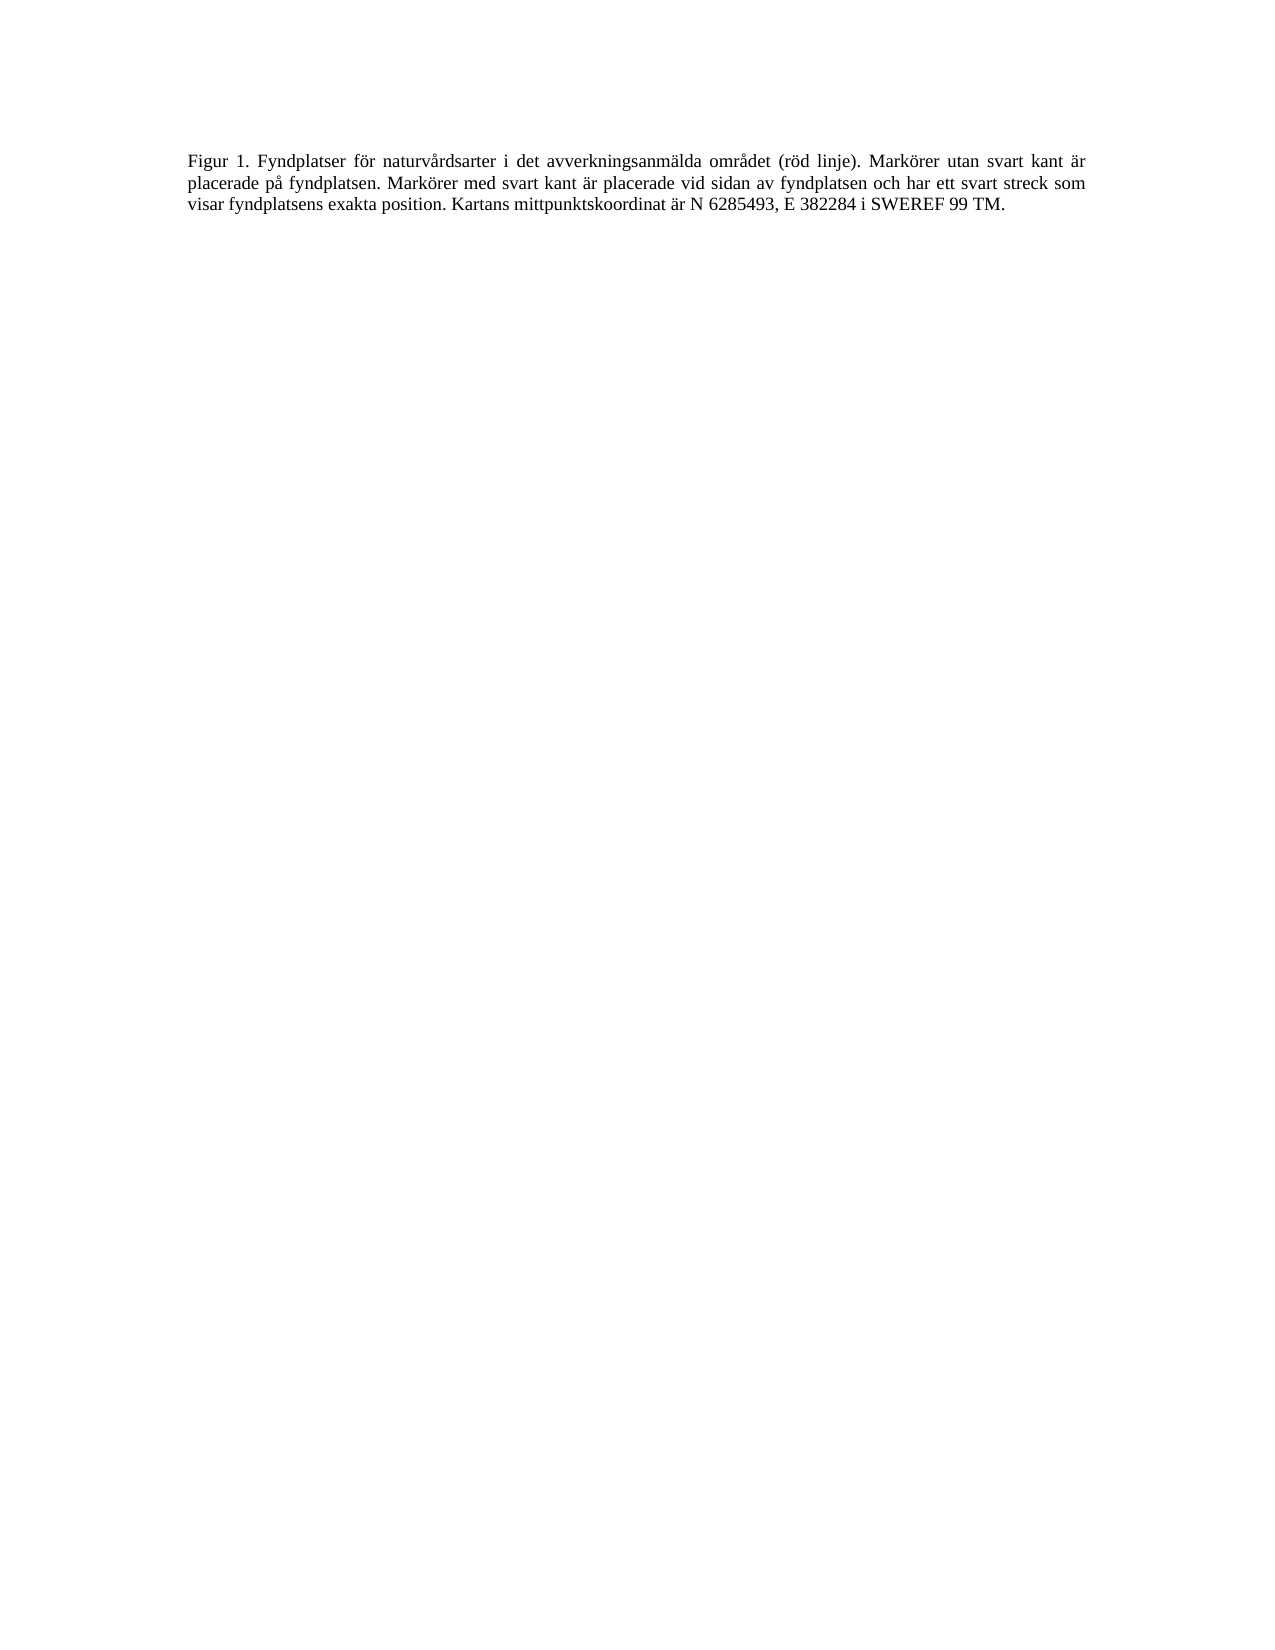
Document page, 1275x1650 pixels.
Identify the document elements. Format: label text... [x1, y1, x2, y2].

text Figur 1. Fyndplatser för naturvårdsarter i det avverkningsanmälda området (röd linje). Markörer utan svart kant är placerade på fyndplatsen. Markörer med svart kant är placerade vid sidan av fyndplatsen och har ett svart streck som visar fyndplatsens exakta position. Kartans mittpunktskoordinat är N 6285493, E 382284 i SWEREF 99 TM. [187, 150, 1087, 215]
